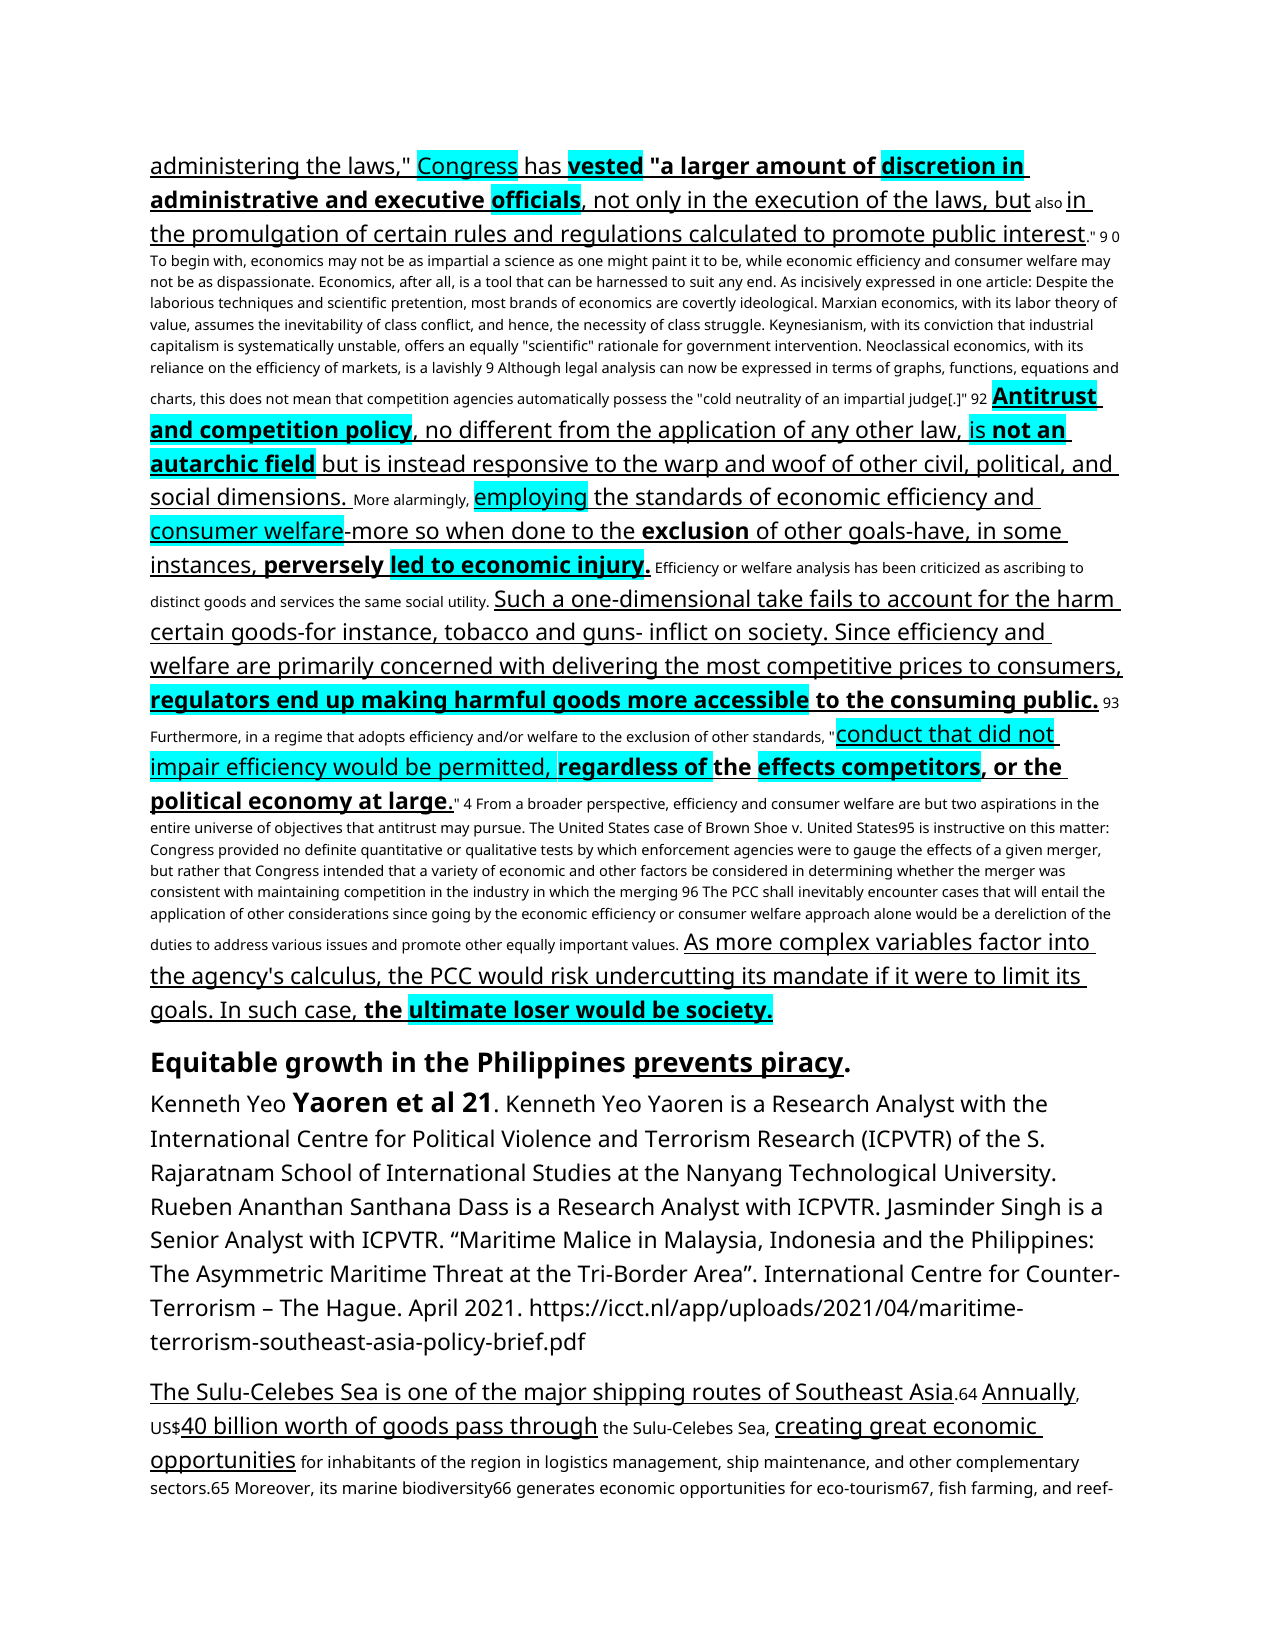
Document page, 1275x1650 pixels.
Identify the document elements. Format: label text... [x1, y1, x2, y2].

text Kenneth Yeo Yaoren et al 21. Kenneth Yeo Yaoren is a Research Analyst with the International Centre for Political Violence and Terrorism Research (ICPVTR) of the S. Rajaratnam School of International Studies at the Nanyang Technological University. Rueben Ananthan Santhana Dass is a Research Analyst with ICPVTR. Jasminder Singh is a Senior Analyst with ICPVTR. “Maritime Malice in Malaysia, Indonesia and the Philippines: The Asymmetric Maritime Threat at the Tri-Border Area”. International Centre for Counter-Terrorism – The Hague. April 2021. https://icct.nl/app/uploads/2021/04/maritime-terrorism-southeast-asia-policy-brief.pdf [150, 1084, 1125, 1357]
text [150, 150, 1125, 1025]
subtitle Equitable growth in the Philippines prevents piracy. [150, 1044, 1125, 1081]
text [150, 1376, 1125, 1499]
